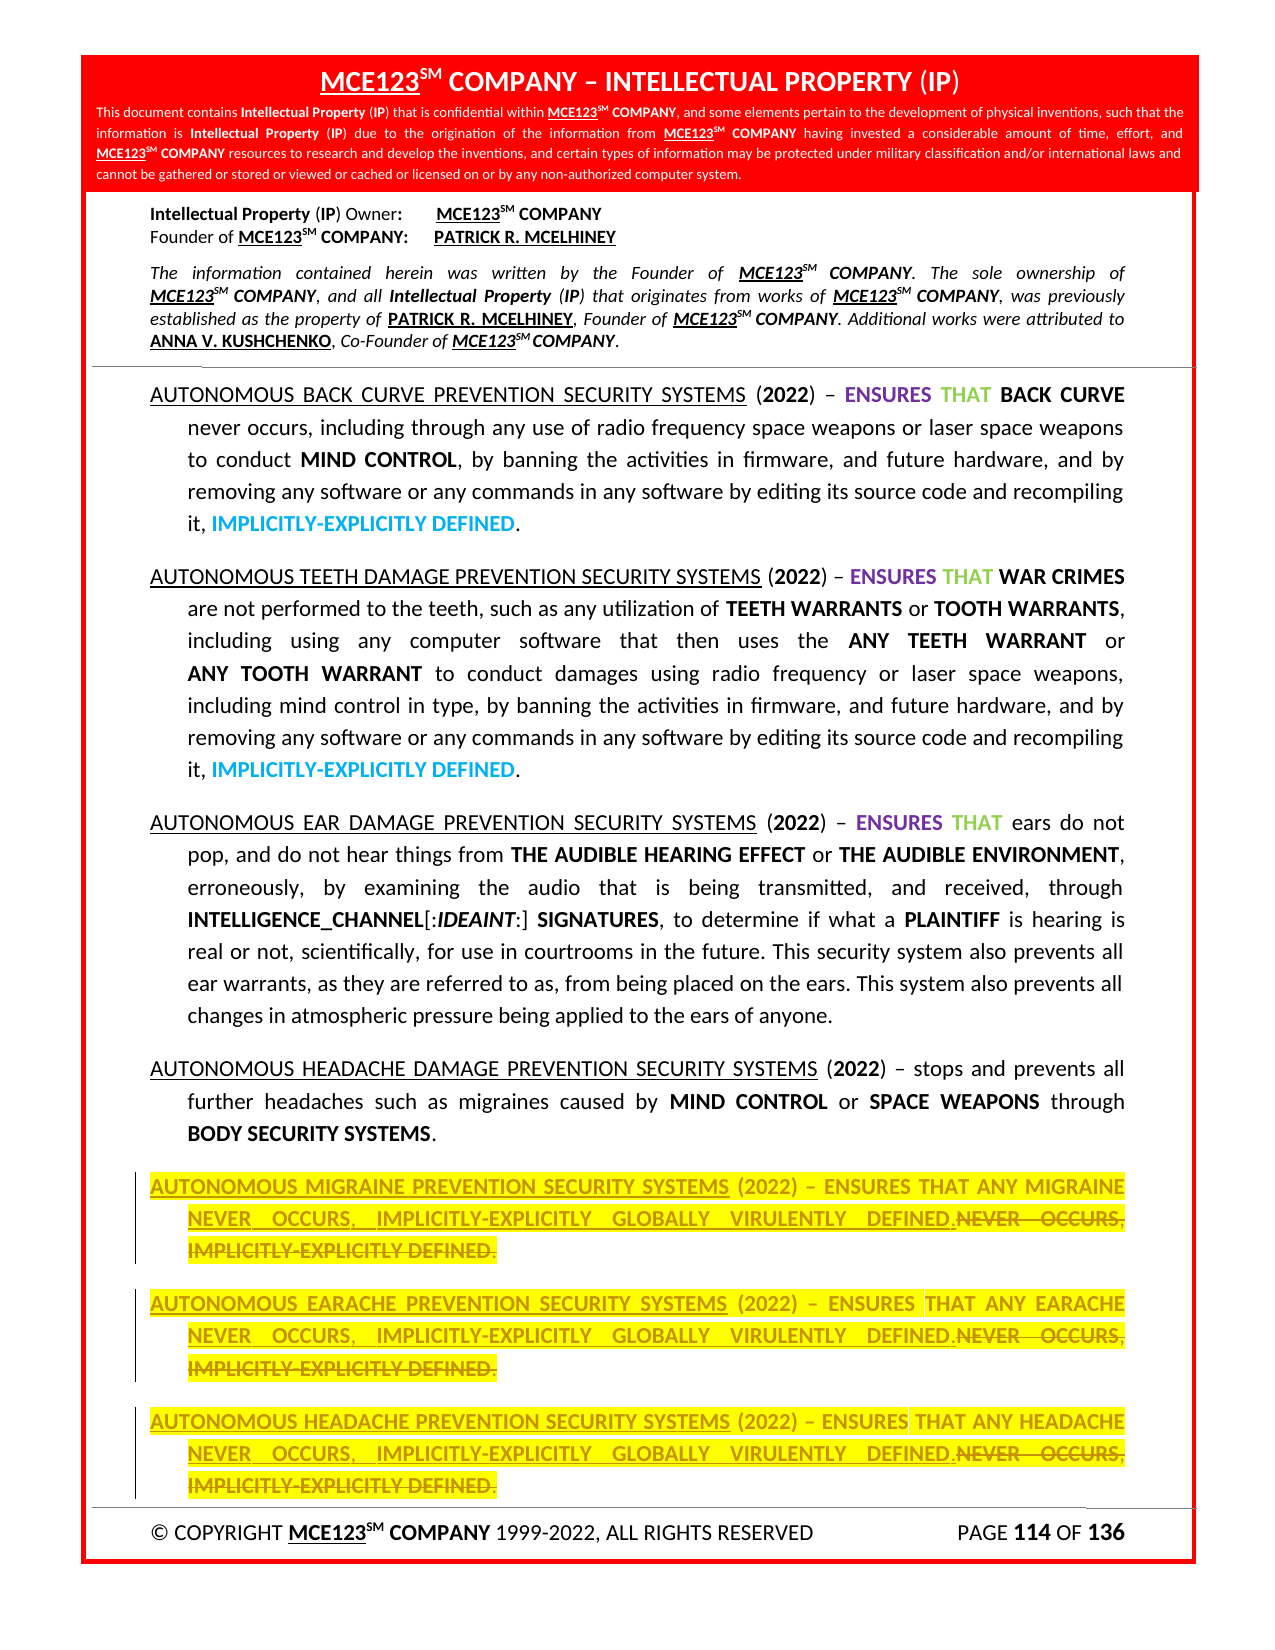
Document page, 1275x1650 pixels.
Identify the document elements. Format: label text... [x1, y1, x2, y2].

text AUTONOMOUS BACK CURVE PREVENTION SECURITY SYSTEMS (2022) – ENSURES THAT BACK CURVE never occurs, including through any use of radio frequency space weapons or laser space weapons to conduct MIND CONTROL, by banning the activities in firmware, and future hardware, and by removing any software or any commands in any software by editing its source code and recompiling it, IMPLICITLY-EXPLICITLY DEFINED. [150, 381, 1125, 537]
text AUTONOMOUS TEETH DAMAGE PREVENTION SECURITY SYSTEMS (2022) – ENSURES THAT WAR CRIMES are not performed to the teeth, such as any utilization of TEETH WARRANTS or TOOTH WARRANTS, including using any computer software that then uses the ANY TEETH WARRANT or ANY TOOTH WARRANT to conduct damages using radio frequency or laser space weapons, including mind control in type, by banning the activities in firmware, and future hardware, and by removing any software or any commands in any software by editing its source code and recompiling it, IMPLICITLY-EXPLICITLY DEFINED. [150, 562, 1125, 783]
text AUTONOMOUS EAR DAMAGE PREVENTION SECURITY SYSTEMS (2022) – ENSURES THAT ears do not pop, and do not hear things from THE AUDIBLE HEARING EFFECT or THE AUDIBLE ENVIRONMENT, erroneously, by examining the audio that is being transmitted, and received, through INTELLIGENCE_CHANNEL[:IDEAINT:] SIGNATURES, to determine if what a PLAINTIFF is hearing is real or not, scientifically, for use in courtrooms in the future. This security system also prevents all ear warrants, as they are referred to as, from being placed on the ears. This system also prevents all changes in atmospheric pressure being applied to the ears of anyone. [150, 808, 1125, 1029]
text AUTONOMOUS MIGRAINE PREVENTION SECURITY SYSTEMS (2022) – ENSURES THAT ANY MIGRAINE [150, 1200, 1125, 1264]
text AUTONOMOUS HEADACHE DAMAGE PREVENTION SECURITY SYSTEMS (2022) – stops and prevents all further headaches such as migraines caused by MIND CONTROL or SPACE WEAPONS through BODY SECURITY SYSTEMS. [150, 1054, 1125, 1147]
text AUTONOMOUS HEADACHE PREVENTION SECURITY SYSTEMS (2022) – ENSURES THAT ANY HEADACHE [150, 1407, 1125, 1499]
text AUTONOMOUS EARACHE PREVENTION SECURITY SYSTEMS (2022) – ENSURES THAT ANY EARACHE [150, 1299, 1125, 1382]
